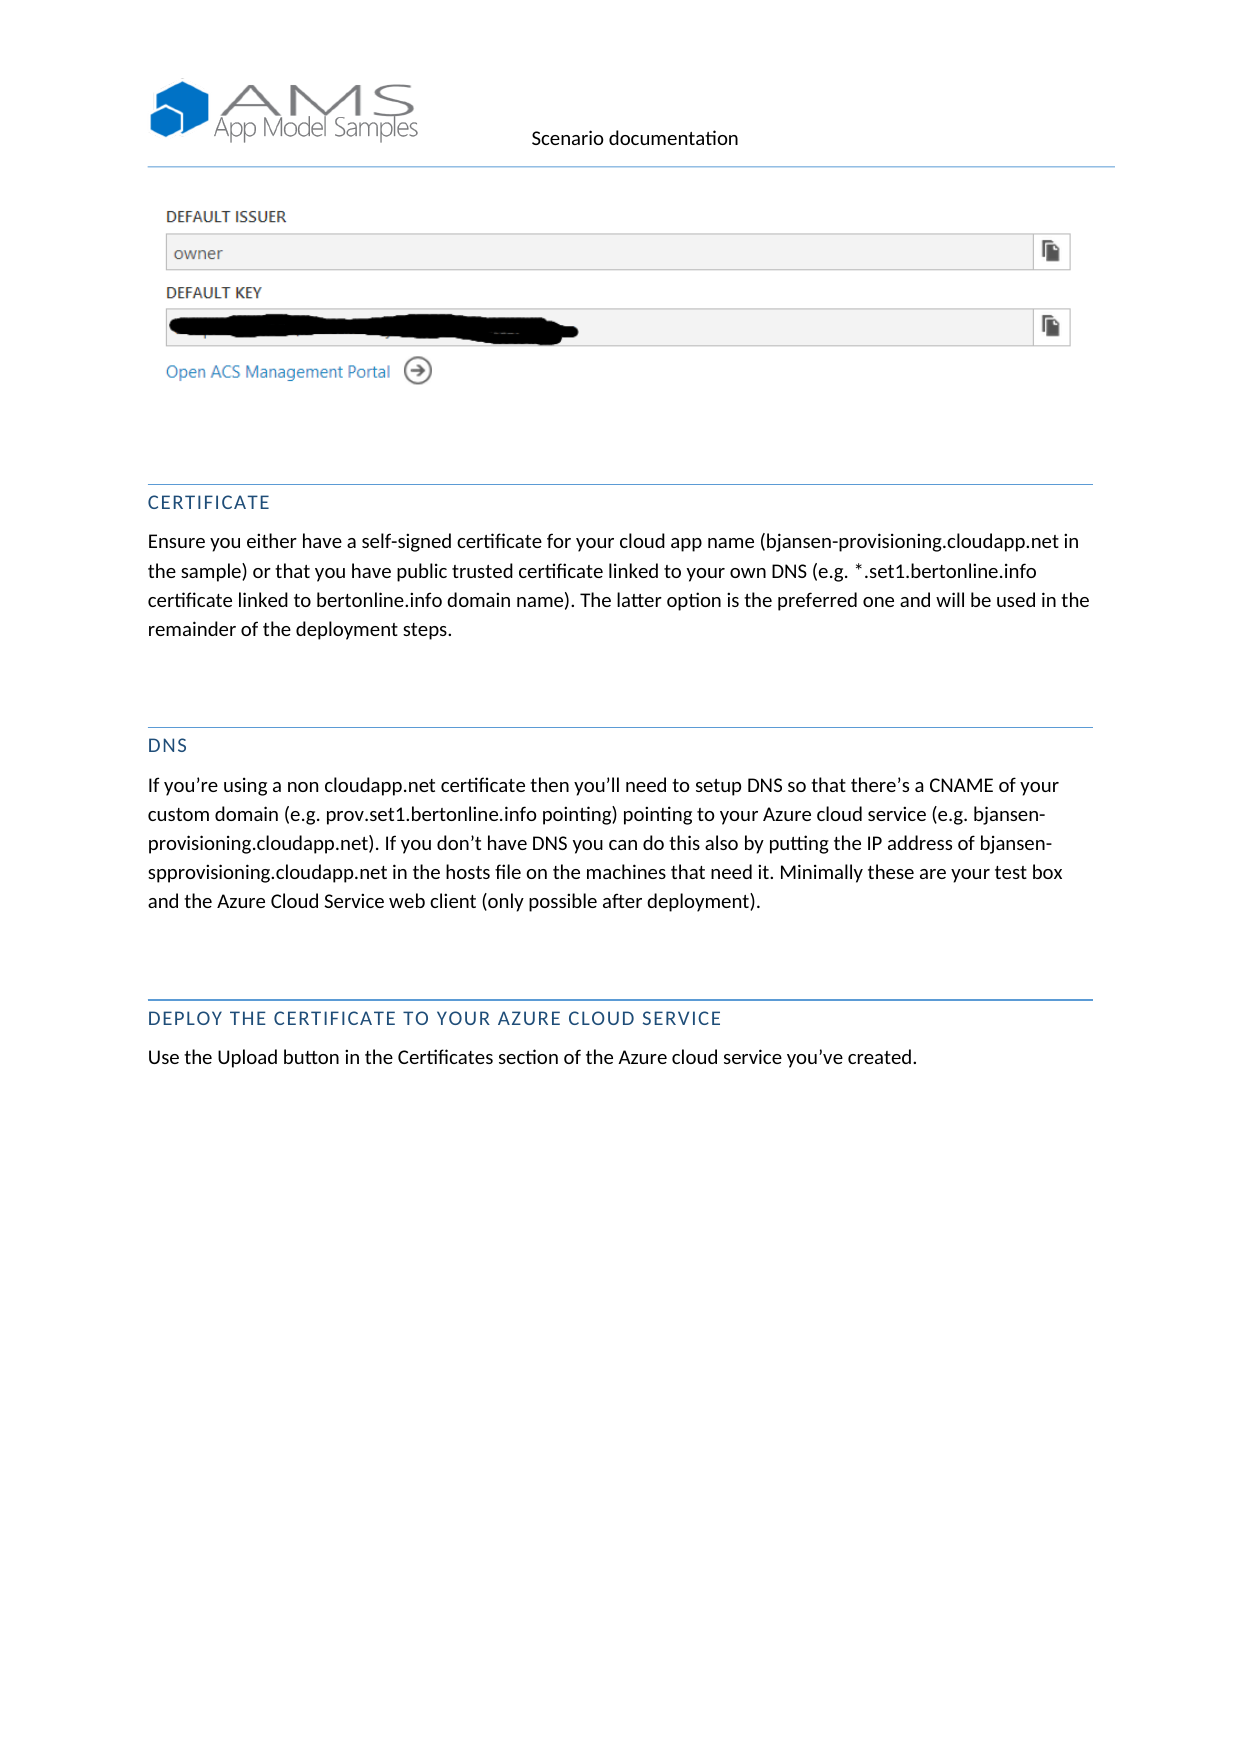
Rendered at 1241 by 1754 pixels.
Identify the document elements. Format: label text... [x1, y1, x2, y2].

picture [147, 201, 1093, 399]
subtitle Deploy the certificate to your Azure cloud service [148, 1001, 1093, 1030]
text Use the Upload button in the Certificates section of the Azure cloud service you’ve created. [148, 1044, 1093, 1070]
picture [147, 73, 422, 146]
subtitle DNS [148, 728, 1093, 758]
text If you’re using a non cloudapp.net certificate then you’ll need to setup DNS so that there’s a CNAME of your custom domain (e.g. prov.set1.bertonline.info pointing) pointing to your Azure cloud service (e.g. bjansen-provisioning.cloudapp.net). If you don’t have DNS you can do this also by putting the IP address of bjansen-spprovisioning.cloudapp.net in the hosts file on the machines that need it. Minimally these are your test box and the Azure Cloud Service web client (only possible after deployment). [148, 772, 1093, 914]
subtitle Certificate [148, 485, 1093, 514]
text Ensure you either have a self-signed certificate for your cloud app name (bjansen-provisioning.cloudapp.net in the sample) or that you have public trusted certificate linked to your own DNS (e.g. *.set1.bertonline.info certificate linked to bertonline.info domain name). The latter option is the preferred one and will be used in the remainder of the deployment steps. [148, 529, 1093, 642]
